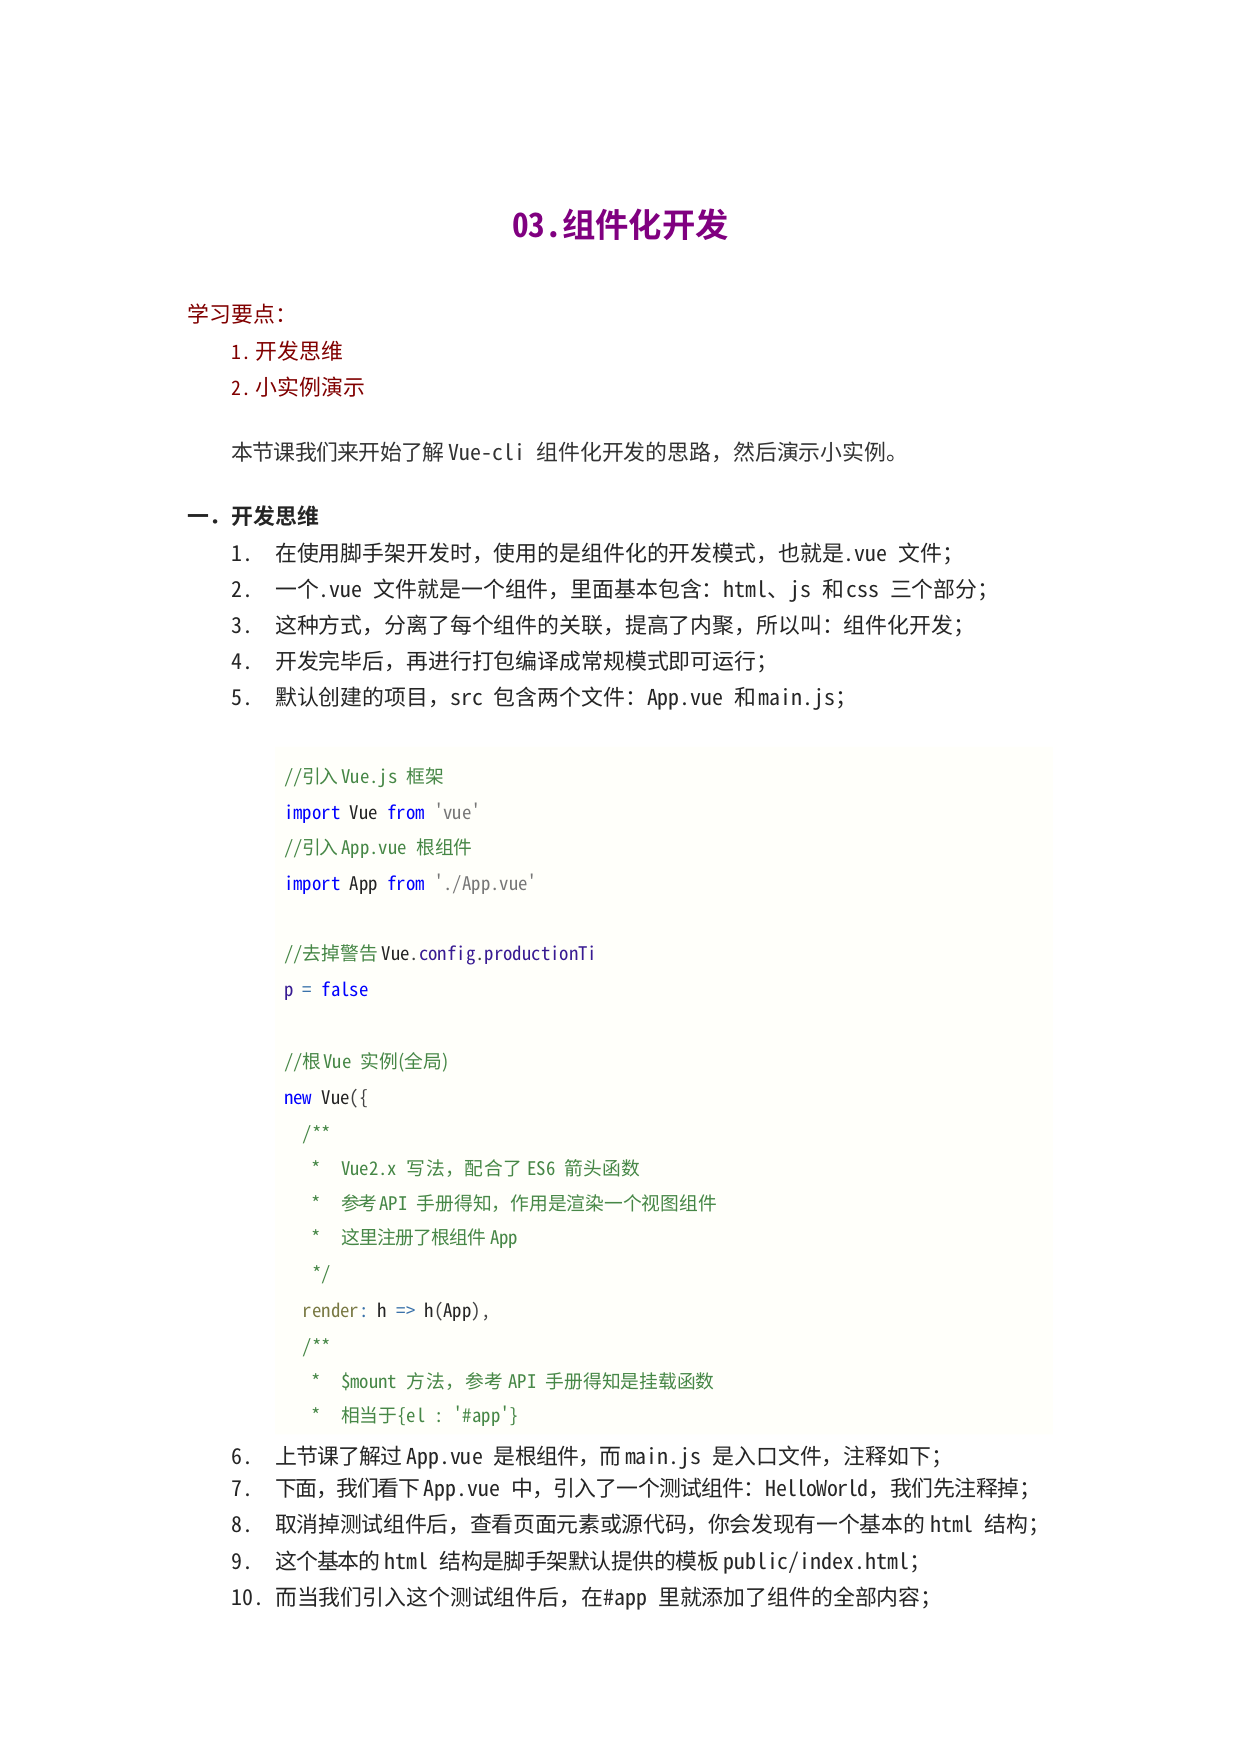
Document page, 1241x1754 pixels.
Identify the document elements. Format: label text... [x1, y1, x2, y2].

list 小实例演示 [231, 370, 1076, 401]
list 这个基本的 html 结构是脚手架默认提供的模板 public/index.html； [231, 1544, 1076, 1575]
list 默认创建的项目，src 包含两个文件：App.vue 和 main.js； [231, 680, 1076, 712]
text 学习要点： [187, 297, 1076, 329]
text 本节课我们来开始了解 Vue-cli 组件化开发的思路，然后演示小实例。一．开发思维 [187, 402, 917, 531]
list 上节课了解过 App.vue 是根组件，而 main.js 是入口文件，注释如下； [231, 717, 1076, 1471]
list 取消掉测试组件后，查看页面元素或源代码，你会发现有一个基本的 html 结构； [231, 1507, 1076, 1539]
text 03.组件化开发 [507, 198, 733, 247]
list 这种方式，分离了每个组件的关联，提高了内聚，所以叫：组件化开发； [231, 608, 1076, 640]
list 在使用脚手架开发时，使用的是组件化的开发模式，也就是.vue 文件； [231, 536, 1076, 567]
list 开发思维 [231, 334, 1076, 365]
list 而当我们引入这个测试组件后，在#app 里就添加了组件的全部内容； [231, 1580, 1076, 1611]
list 一个.vue 文件就是一个组件，里面基本包含：html、js 和 css 三个部分； [231, 572, 1076, 604]
list 下面，我们看下 App.vue 中，引入了一个测试组件：HelloWorld，我们先注释掉； [231, 1471, 1076, 1503]
list 开发完毕后，再进行打包编译成常规模式即可运行； [231, 644, 1076, 676]
